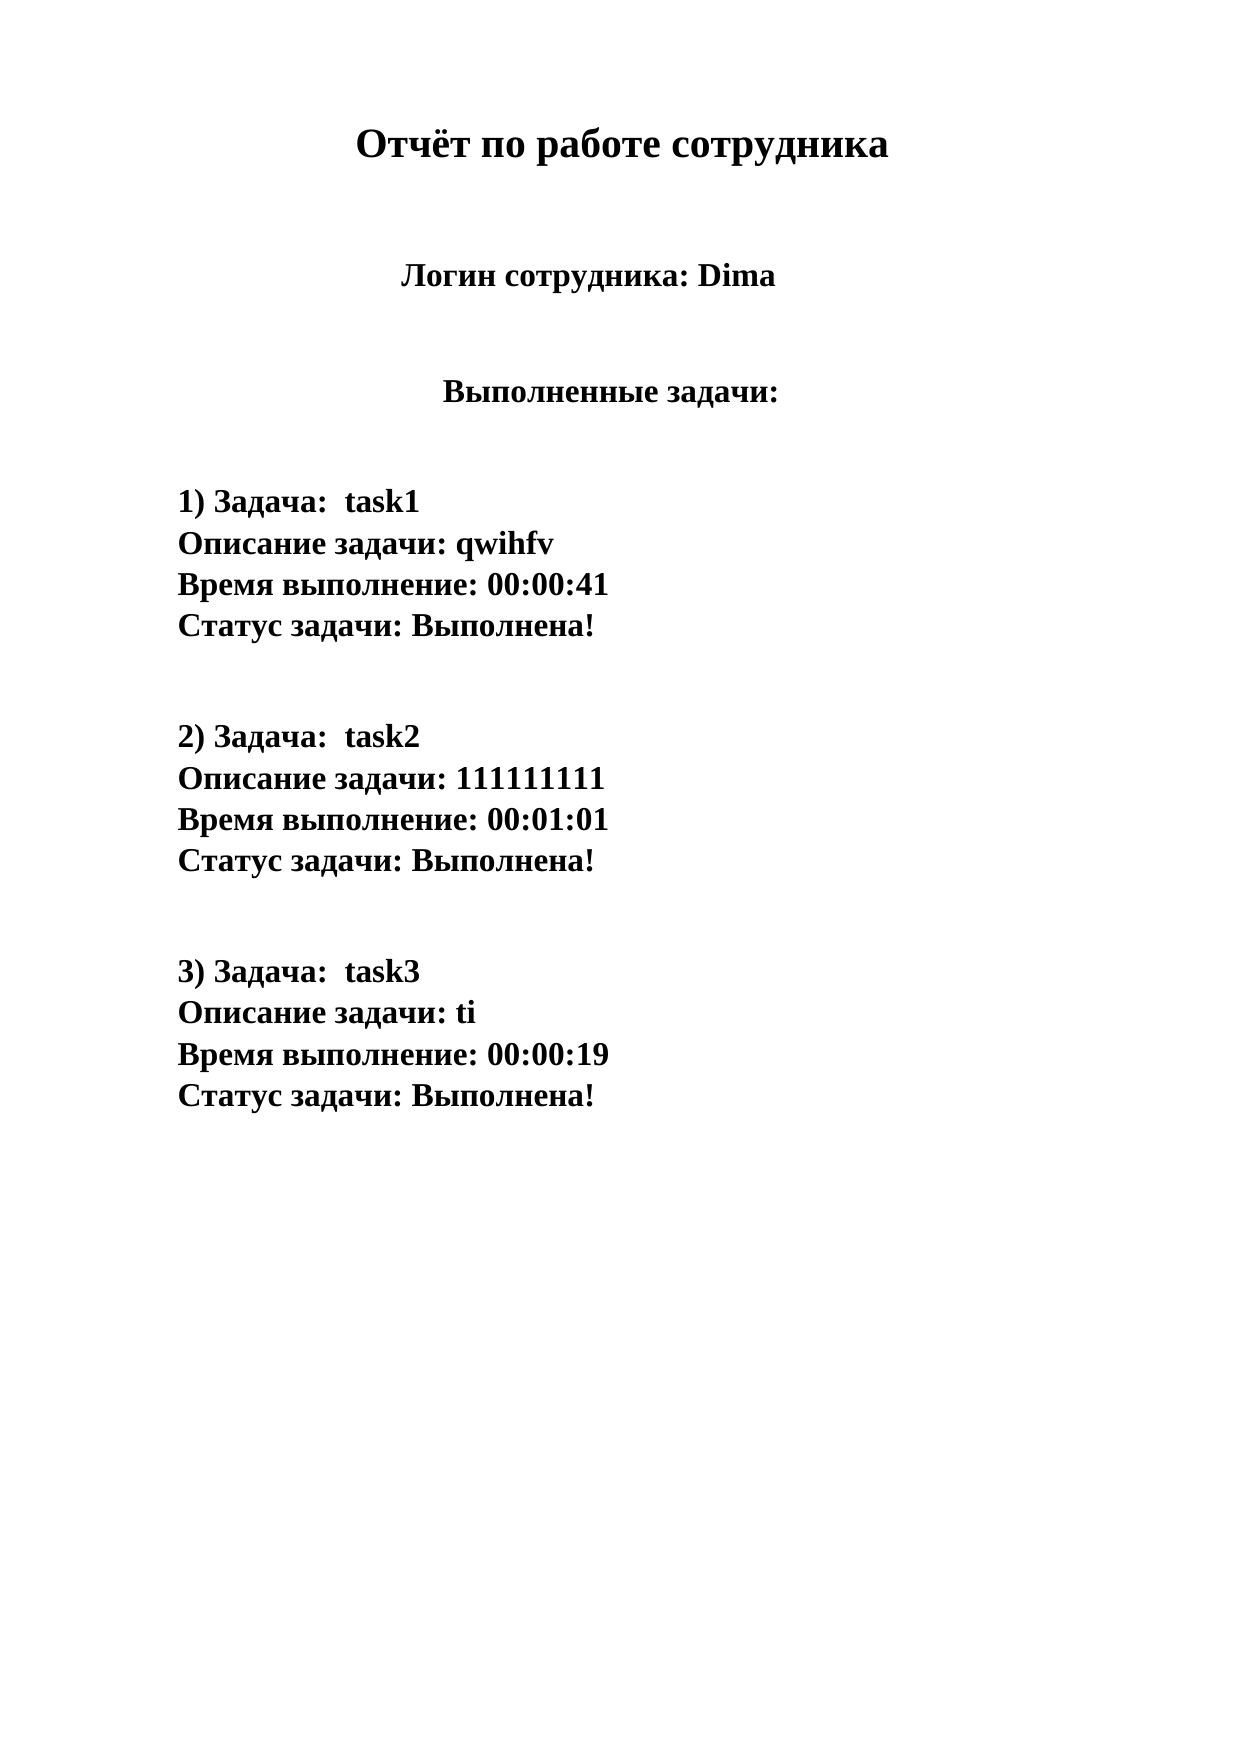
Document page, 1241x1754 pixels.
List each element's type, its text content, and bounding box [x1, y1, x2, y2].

text Логин сотрудника: Dima [251, 255, 1152, 293]
text 3) Задача: task3 Описание задачи: ti Время выполнение: 00:00:19 Статус задачи: Выполнена! [177, 951, 1152, 1114]
text 2) Задача: task2 Описание задачи: 111111111 Время выполнение: 00:01:01 Статус задачи: Выполнена! [177, 717, 1152, 879]
text 1) Задача: task1 Описание задачи: qwihfv Время выполнение: 00:00:41 Статус задачи: Выполнена! [177, 482, 1152, 644]
text Выполненные задачи: [251, 371, 1152, 409]
text Отчёт по работе сотрудника [251, 118, 1152, 166]
